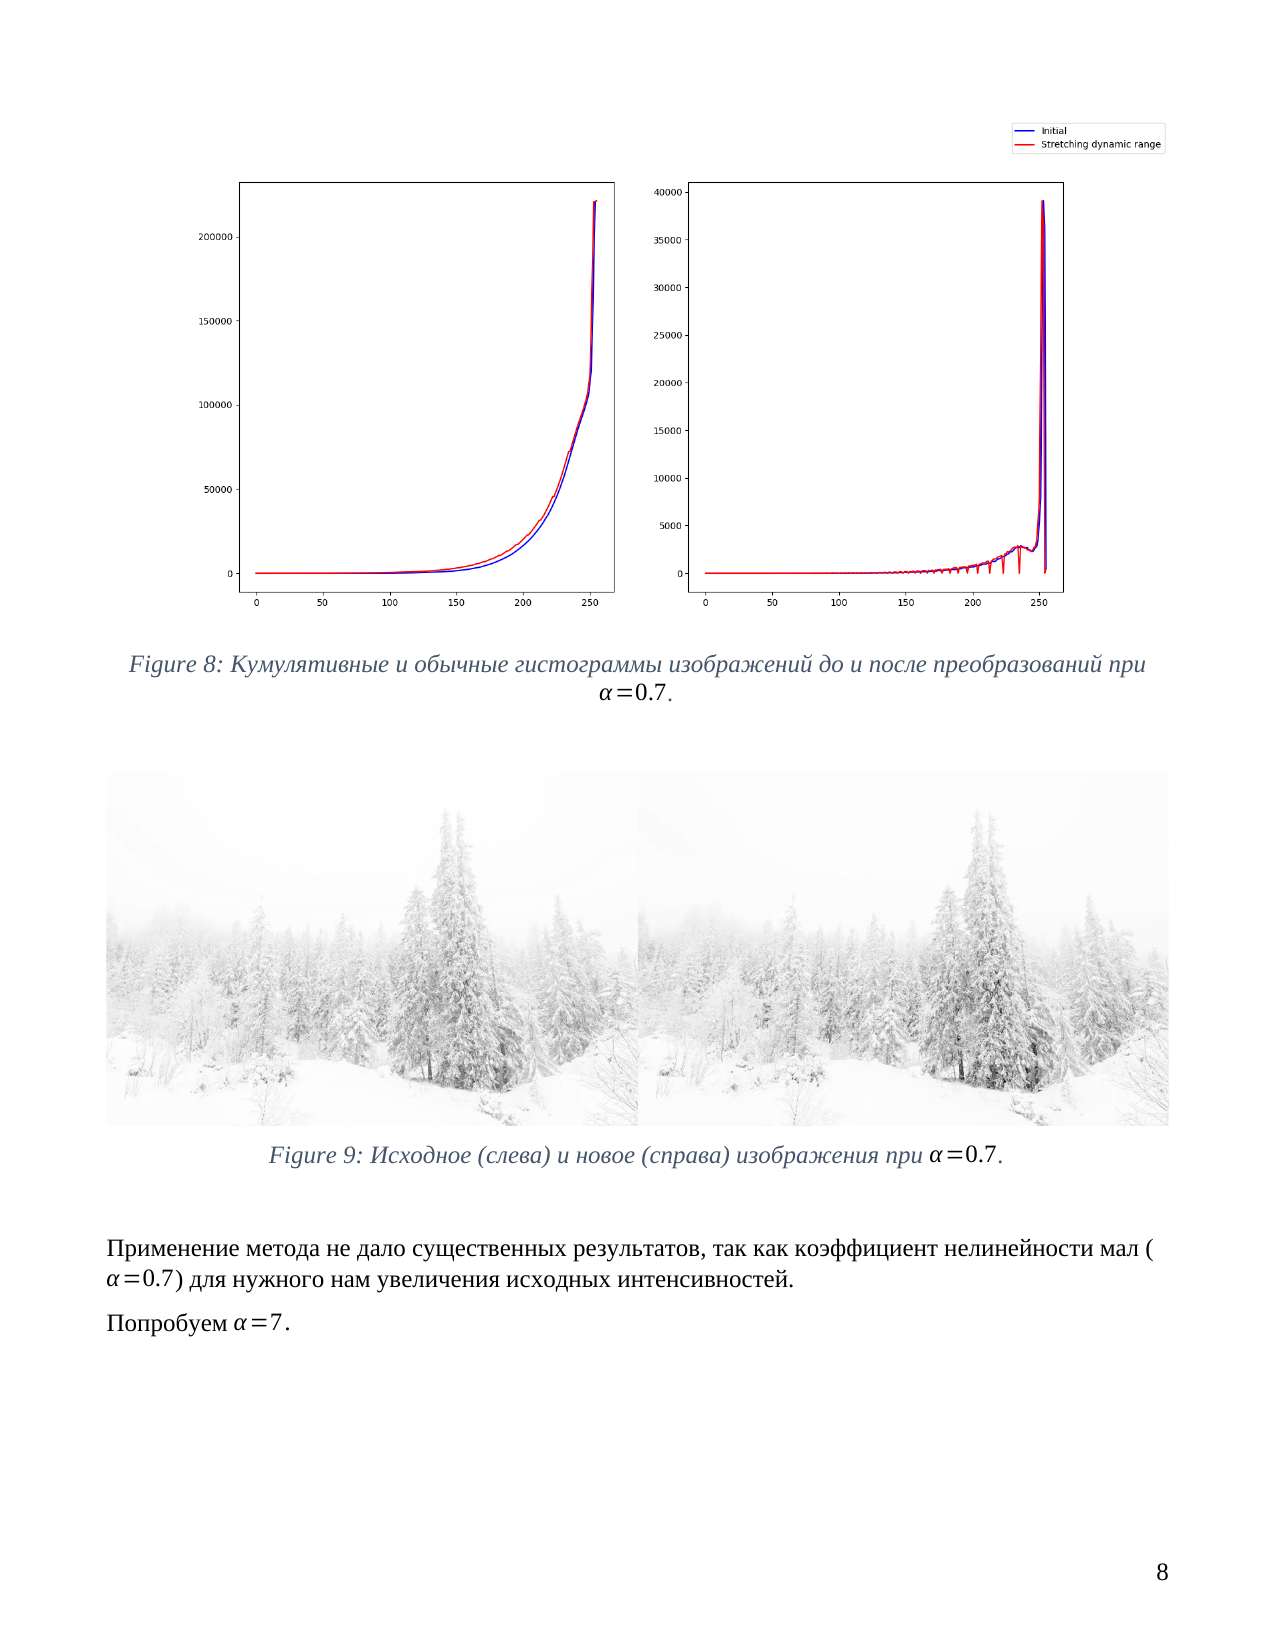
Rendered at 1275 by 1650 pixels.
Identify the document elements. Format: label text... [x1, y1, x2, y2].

text Применение метода не дало существенных результатов, так как коэффициент нелинейности мал () для нужного нам увеличения исходных интенсивностей. [106, 1233, 1169, 1293]
picture [106, 118, 1169, 650]
picture [106, 771, 1169, 1126]
text Попробуем [106, 1308, 1169, 1336]
